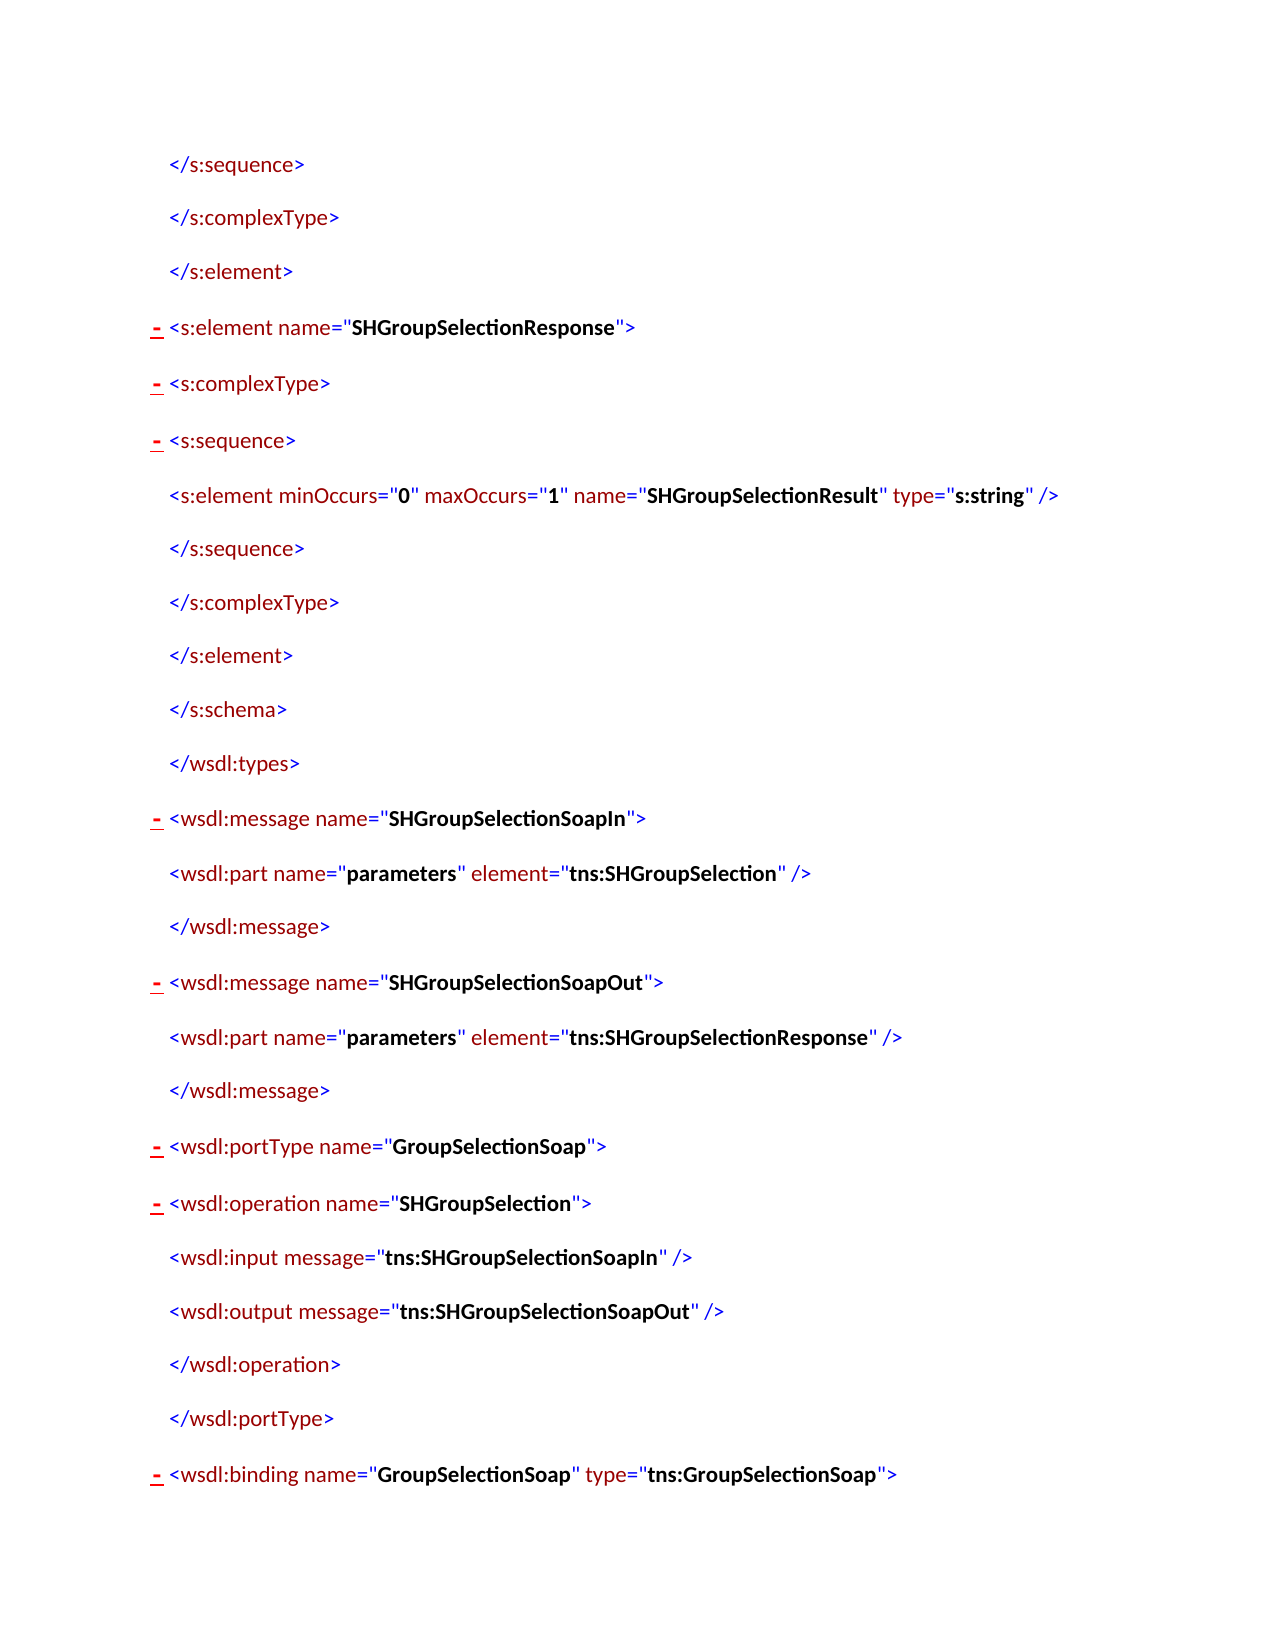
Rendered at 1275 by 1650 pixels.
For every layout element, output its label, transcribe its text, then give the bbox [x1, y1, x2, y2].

text <s:element minOccurs="0" maxOccurs="1" name="SHGroupSelectionResult" type="s:string" /> [150, 481, 1125, 509]
text </wsdl:portType> [150, 1404, 1125, 1432]
text <wsdl:part name="parameters" element="tns:SHGroupSelectionResponse" /> [150, 1023, 1125, 1051]
text </s:element> [150, 257, 1125, 285]
text </s:sequence> [150, 534, 1125, 562]
text <wsdl:output message="tns:SHGroupSelectionSoapOut" /> [150, 1297, 1125, 1325]
text </s:schema> [150, 695, 1125, 723]
text <wsdl:part name="parameters" element="tns:SHGroupSelection" /> [150, 859, 1125, 887]
text - <wsdl:operation name="SHGroupSelection"> [150, 1187, 1125, 1218]
text </s:element> [150, 642, 1125, 669]
text - <s:element name="SHGroupSelectionResponse"> [150, 311, 1125, 342]
text </wsdl:message> [150, 912, 1125, 941]
text - <s:sequence> [150, 424, 1125, 455]
text </wsdl:types> [150, 749, 1125, 777]
text </s:sequence> [150, 150, 1125, 178]
text </wsdl:operation> [150, 1351, 1125, 1378]
text - <wsdl:message name="SHGroupSelectionSoapOut"> [150, 966, 1125, 997]
text <wsdl:input message="tns:SHGroupSelectionSoapIn" /> [150, 1243, 1125, 1271]
text - <wsdl:portType name="GroupSelectionSoap"> [150, 1130, 1125, 1161]
text - <s:complexType> [150, 367, 1125, 399]
text </s:complexType> [150, 203, 1125, 232]
text - <wsdl:message name="SHGroupSelectionSoapIn"> [150, 802, 1125, 833]
text - <wsdl:binding name="GroupSelectionSoap" type="tns:GroupSelectionSoap"> [150, 1458, 1125, 1489]
text </s:complexType> [150, 588, 1125, 616]
text </wsdl:message> [150, 1076, 1125, 1104]
